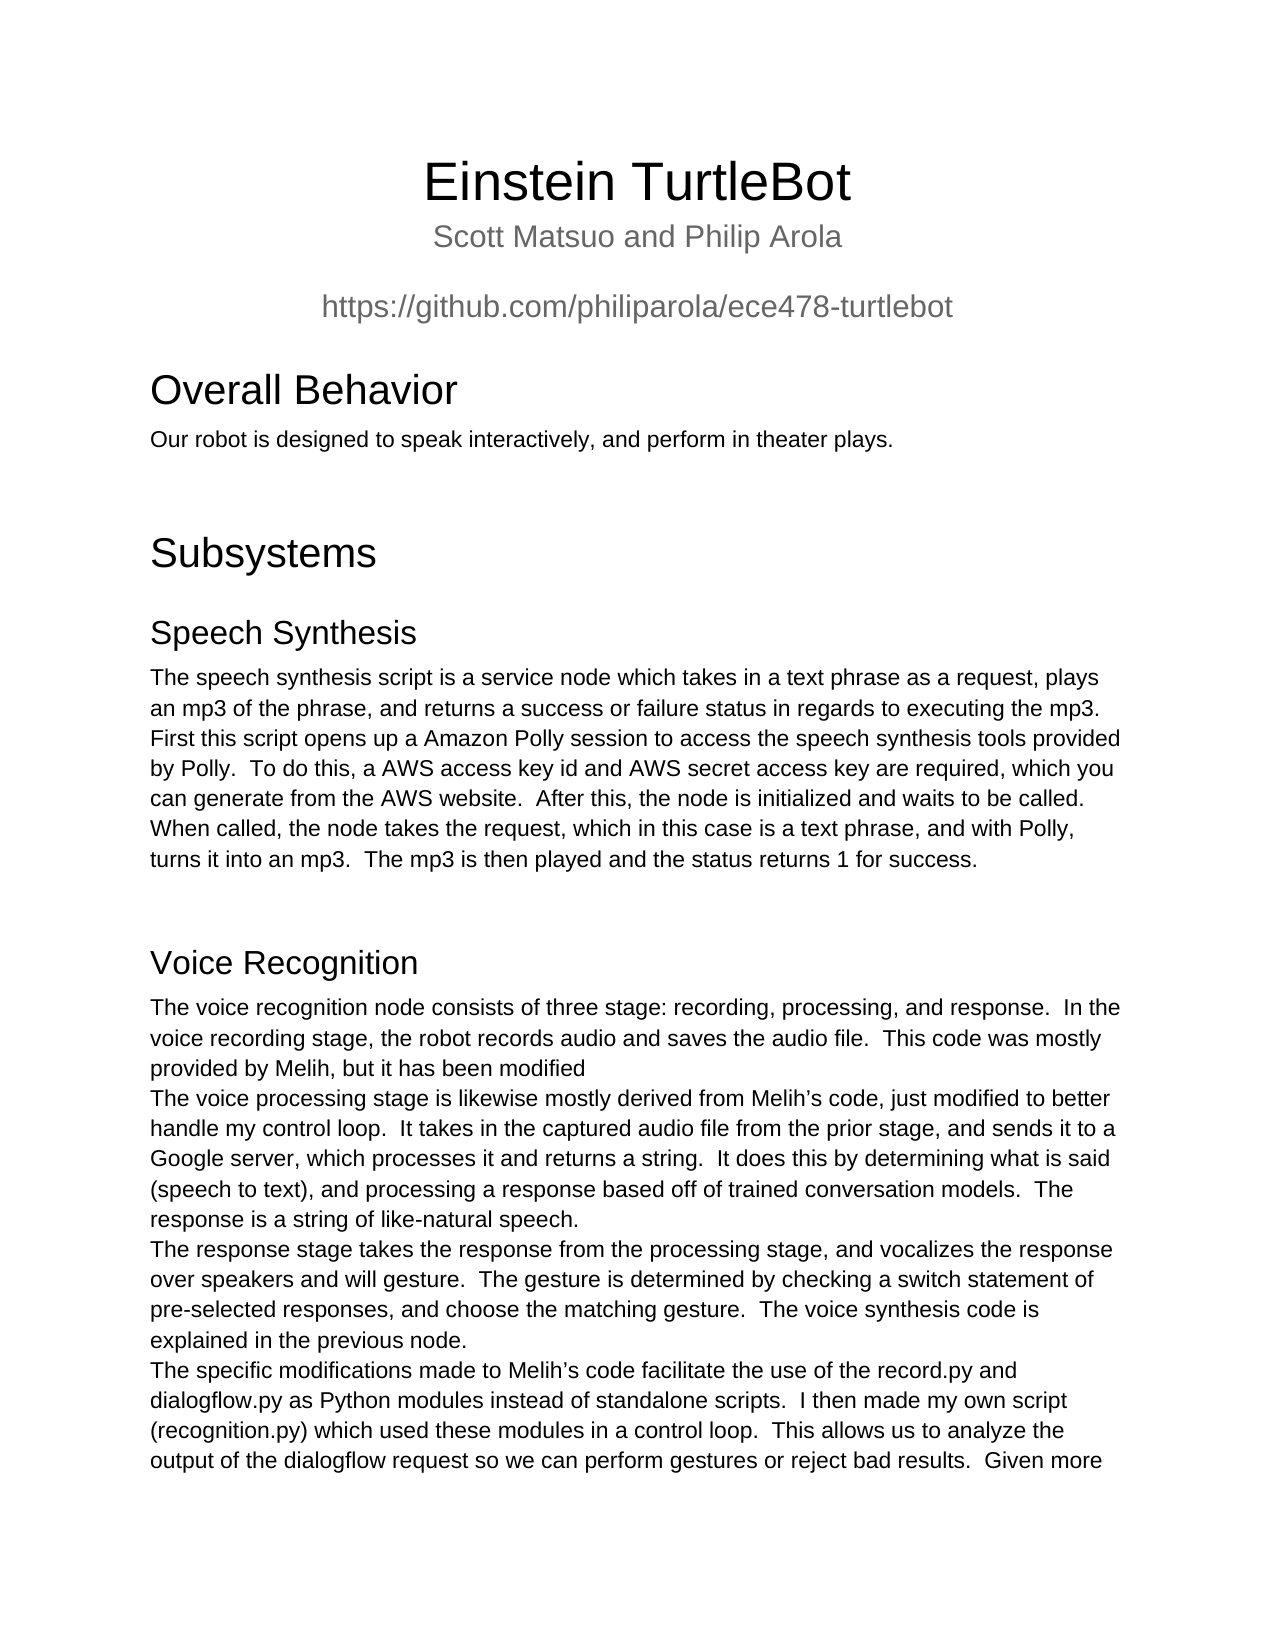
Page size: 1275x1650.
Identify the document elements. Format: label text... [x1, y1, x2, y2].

text The speech synthesis script is a service node which takes in a text phrase as a request, plays an mp3 of the phrase, and returns a success or failure status in regards to executing the mp3. First this script opens up a Amazon Polly session to access the speech synthesis tools provided by Polly. To do this, a AWS access key id and AWS secret access key are required, which you can generate from the AWS website. After this, the node is initialized and waits to be called. When called, the node takes the request, which in this case is a text phrase, and with Polly, turns it into an mp3. The mp3 is then played and the status returns 1 for success. [150, 664, 1125, 872]
text The voice recognition node consists of three stage: recording, processing, and response. In the voice recording stage, the robot records audio and saves the audio file. This code was mostly provided by Melih, but it has been modified [150, 994, 1125, 1081]
subtitle Overall Behavior [150, 365, 1125, 413]
subtitle Voice Recognition [150, 943, 1125, 982]
title Einstein TurtleBot [150, 150, 1125, 212]
text The response stage takes the response from the processing stage, and vocalizes the response over speakers and will gesture. The gesture is determined by checking a switch statement of pre-selected responses, and choose the matching gesture. The voice synthesis code is explained in the previous node. [150, 1236, 1125, 1353]
subtitle Scott Matsuo and Philip Arola [150, 218, 1125, 254]
text Our robot is designed to speak interactively, and perform in theater plays. [150, 426, 1125, 452]
subtitle Subsystems [150, 528, 1125, 576]
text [150, 1357, 1125, 1474]
subtitle https://github.com/philiparola/ece478-turtlebot [150, 288, 1125, 324]
text The voice processing stage is likewise mostly derived from Melih’s code, just modified to better handle my control loop. It takes in the captured audio file from the prior stage, and sends it to a Google server, which processes it and returns a string. It does this by determining what is said (speech to text), and processing a response based off of trained conversation models. The response is a string of like-natural speech. [150, 1085, 1125, 1232]
subtitle Speech Synthesis [150, 613, 1125, 652]
